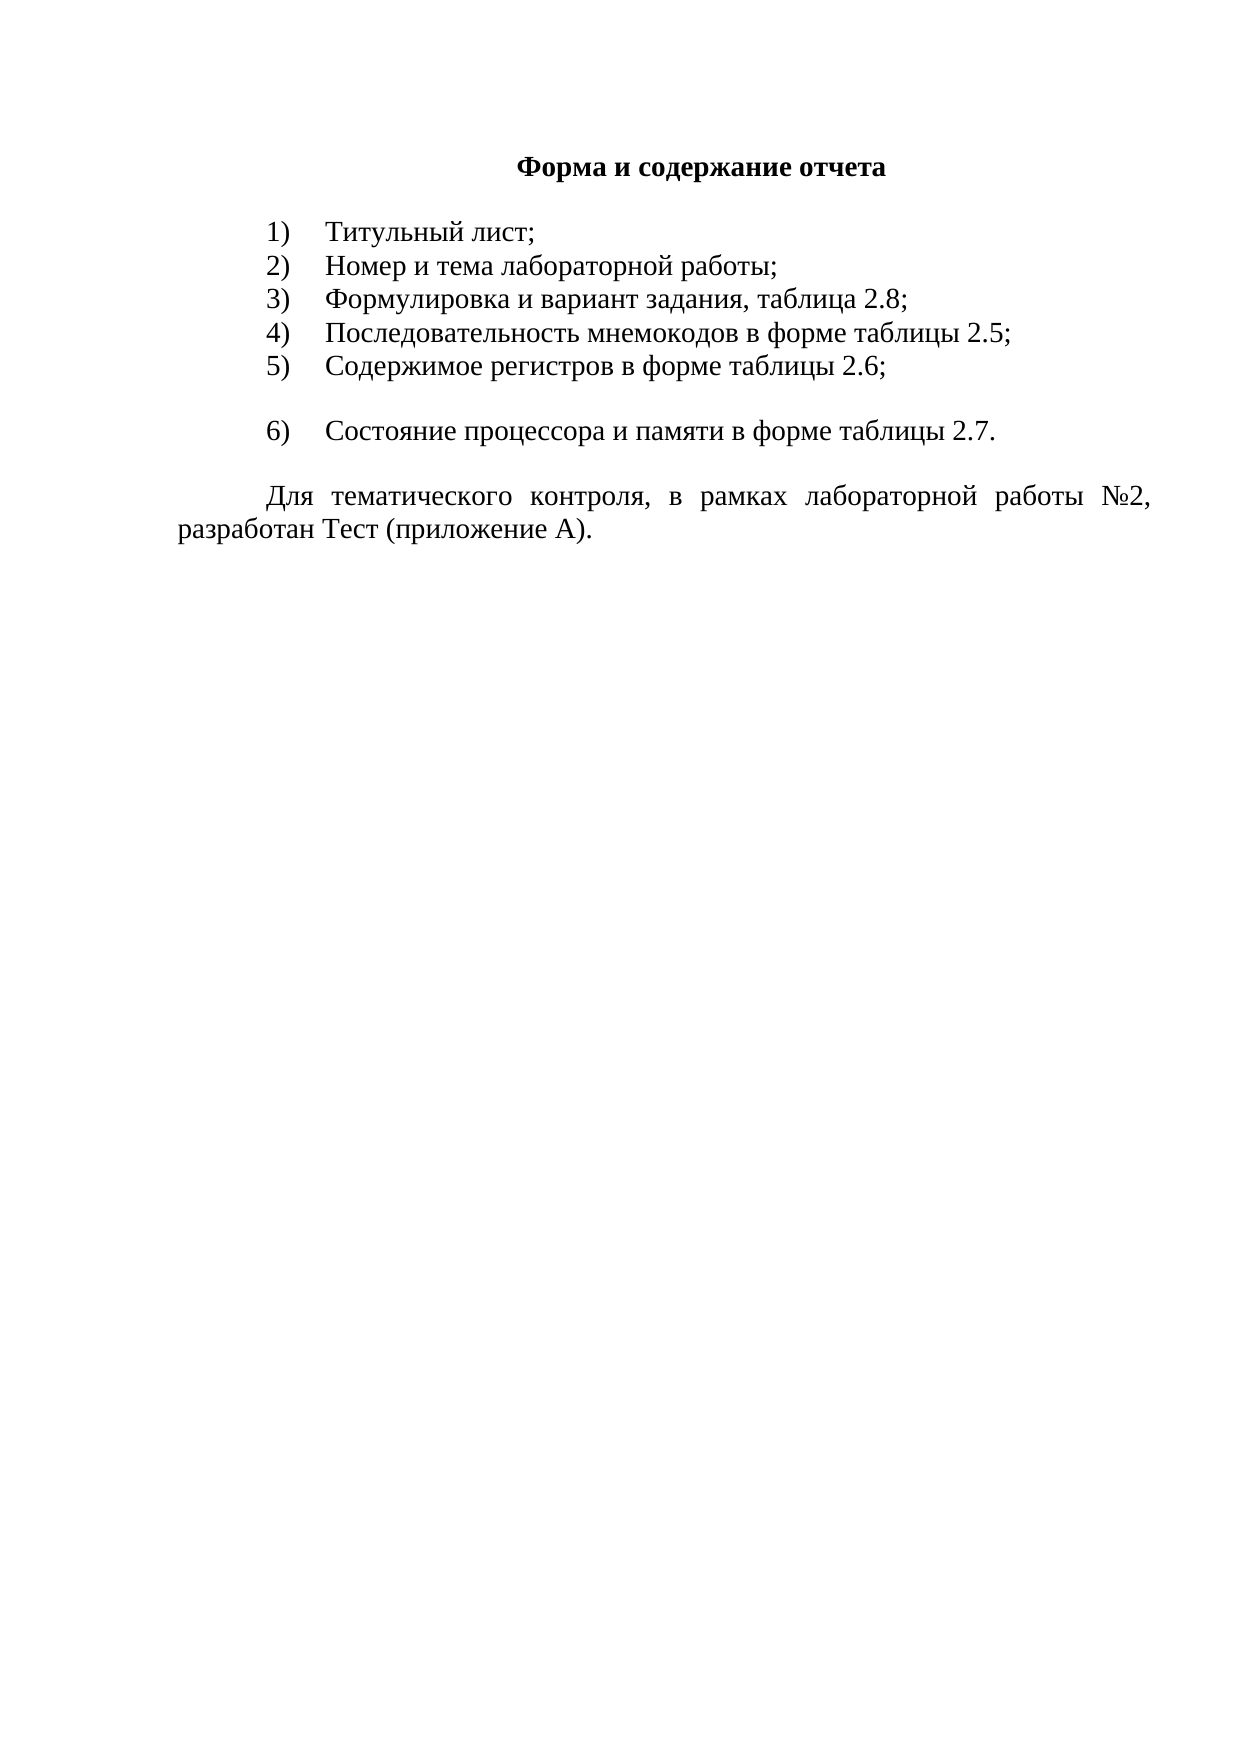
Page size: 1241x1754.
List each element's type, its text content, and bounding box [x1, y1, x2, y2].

list Содержимое регистров в форме таблицы 2.6; [177, 348, 1152, 382]
list Последовательность мнемокодов в форме таблицы 2.5; [177, 315, 1152, 348]
list Номер и тема лабораторной работы; [177, 248, 1152, 281]
list Формулировка и вариант задания, таблица 2.8; [177, 281, 1152, 315]
list Титульный лист; [177, 214, 1152, 248]
text Для тематического контроля, в рамках лабораторной работы №2, разработан Тест (приложение А). [177, 478, 1152, 545]
text Форма и содержание отчета [177, 149, 1152, 183]
list Состояние процессора и памяти в форме таблицы 2.7. [177, 413, 1152, 447]
